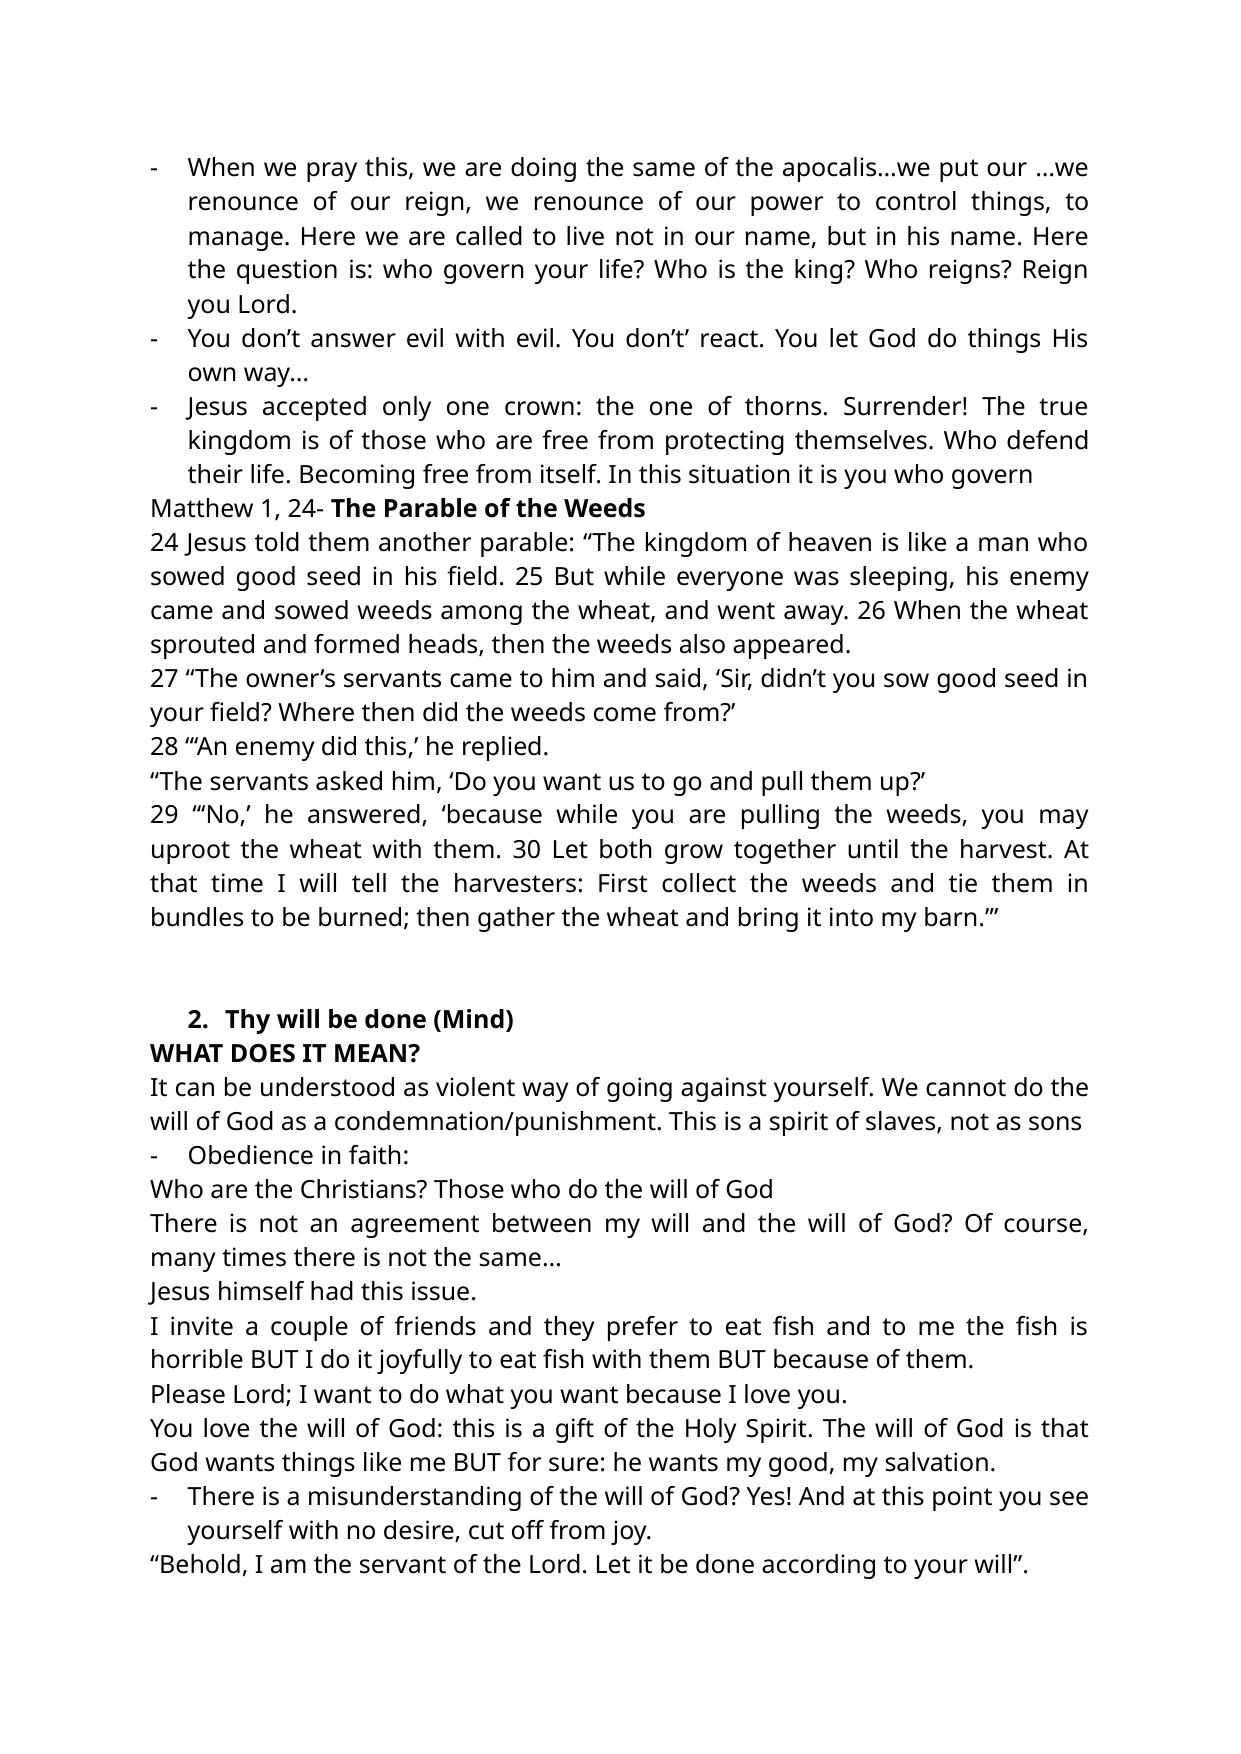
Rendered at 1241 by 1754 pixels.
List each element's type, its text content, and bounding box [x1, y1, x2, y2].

list Thy will be done (Mind) [187, 1002, 1090, 1036]
list 24 Jesus told them another parable: “The kingdom of heaven is like a man who sowed good seed in his field. 25 But while everyone was sleeping, his enemy came and sowed weeds among the wheat, and went away. 26 When the wheat sprouted and formed heads, then the weeds also appeared. [150, 525, 1090, 661]
list Matthew 1, 24- The Parable of the Weeds [150, 491, 1090, 525]
text It can be understood as violent way of going against yourself. We cannot do the will of God as a condemnation/punishment. This is a spirit of slaves, not as sons [150, 1070, 1090, 1138]
list There is a misunderstanding of the will of God? Yes! And at this point you see yourself with no desire, cut off from joy. [150, 1478, 1090, 1547]
list Jesus accepted only one crown: the one of thorns. Surrender! The true kingdom is of those who are free from protecting themselves. Who defend their life. Becoming free from itself. In this situation it is you who govern [150, 388, 1090, 491]
list When we pray this, we are doing the same of the apocalis…we put our …we renounce of our reign, we renounce of our power to control things, to manage. Here we are called to live not in our name, but in his name. Here the question is: who govern your life? Who is the king? Who reigns? Reign you Lord. [150, 150, 1090, 320]
text Jesus himself had this issue. [150, 1274, 1090, 1308]
list 29 “‘No,’ he answered, ‘because while you are pulling the weeds, you may uproot the wheat with them. 30 Let both grow together until the harvest. At that time I will tell the harvesters: First collect the weeds and tie them in bundles to be burned; then gather the wheat and bring it into my barn.’” [150, 797, 1090, 933]
list “The servants asked him, ‘Do you want us to go and pull them up?’ [150, 763, 1090, 797]
text You love the will of God: this is a gift of the Holy Spirit. The will of God is that God wants things like me BUT for sure: he wants my good, my salvation. [150, 1410, 1090, 1478]
text Please Lord; I want to do what you want because I love you. [150, 1376, 1090, 1410]
text There is not an agreement between my will and the will of God? Of course, many times there is not the same… [150, 1206, 1090, 1274]
text WHAT DOES IT MEAN? [150, 1036, 1090, 1070]
text I invite a couple of friends and they prefer to eat fish and to me the fish is horrible BUT I do it joyfully to eat fish with them BUT because of them. [150, 1308, 1090, 1376]
list Obedience in faith: [150, 1138, 1090, 1172]
list You don’t answer evil with evil. You don’t’ react. You let God do things His own way… [150, 320, 1090, 388]
text “Behold, I am the servant of the Lord. Let it be done according to your will”. [150, 1547, 1090, 1581]
list 28 “‘An enemy did this,’ he replied. [150, 729, 1090, 763]
text Who are the Christians? Those who do the will of God [150, 1172, 1090, 1206]
list 27 “The owner’s servants came to him and said, ‘Sir, didn’t you sow good seed in your field? Where then did the weeds come from?’ [150, 661, 1090, 729]
